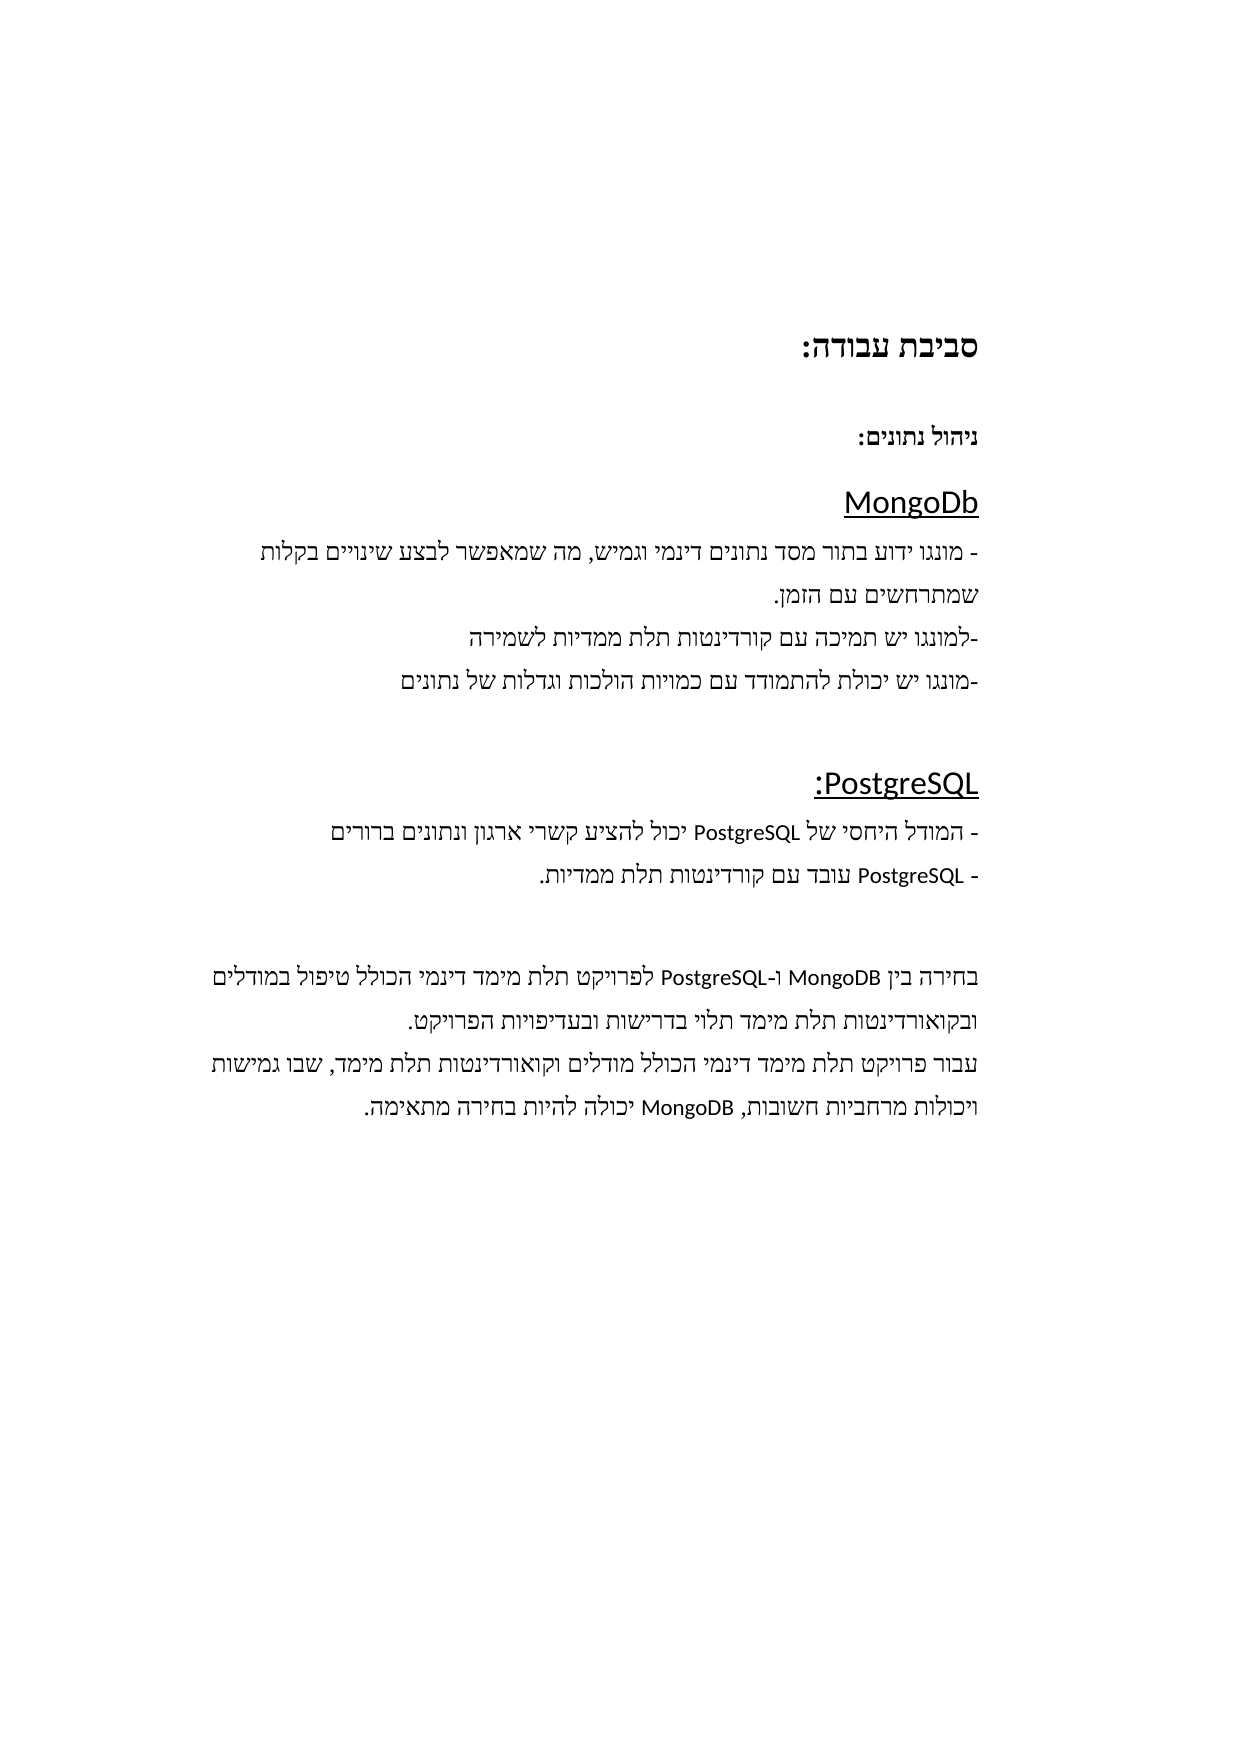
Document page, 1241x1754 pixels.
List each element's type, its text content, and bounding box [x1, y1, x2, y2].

text בחירה בין MongoDB ו-PostgreSQL לפרויקט תלת מימד דינמי הכולל טיפול במודלים ובקואורדינטות תלת מימד תלוי בדרישות ובעדיפויות הפרויקט. עבור פרויקט תלת מימד דינמי הכולל מודלים וקואורדינטות תלת מימד, שבו גמישות ויכולות מרחביות חשובות, MongoDB יכולה להיות בחירה מתאימה. [187, 962, 979, 1163]
text סביבת עבודה: ניהול נתונים: [187, 326, 979, 451]
text MongoDb - מונגו ידוע בתור מסד נתונים דינמי וגמיש, מה שמאפשר לבצע שינויים בקלות שמתרחשים עם הזמן. -למונגו יש תמיכה עם קורדינטות תלת ממדיות לשמירה -מונגו יש יכולת להתמודד עם כמויות הולכות וגדלות של נתונים PostgreSQL: - המודל היחסי של PostgreSQL יכול להציע קשרי ארגון ונתונים ברורים - PostgreSQL עובד עם קורדינטות תלת ממדיות. [187, 482, 979, 932]
